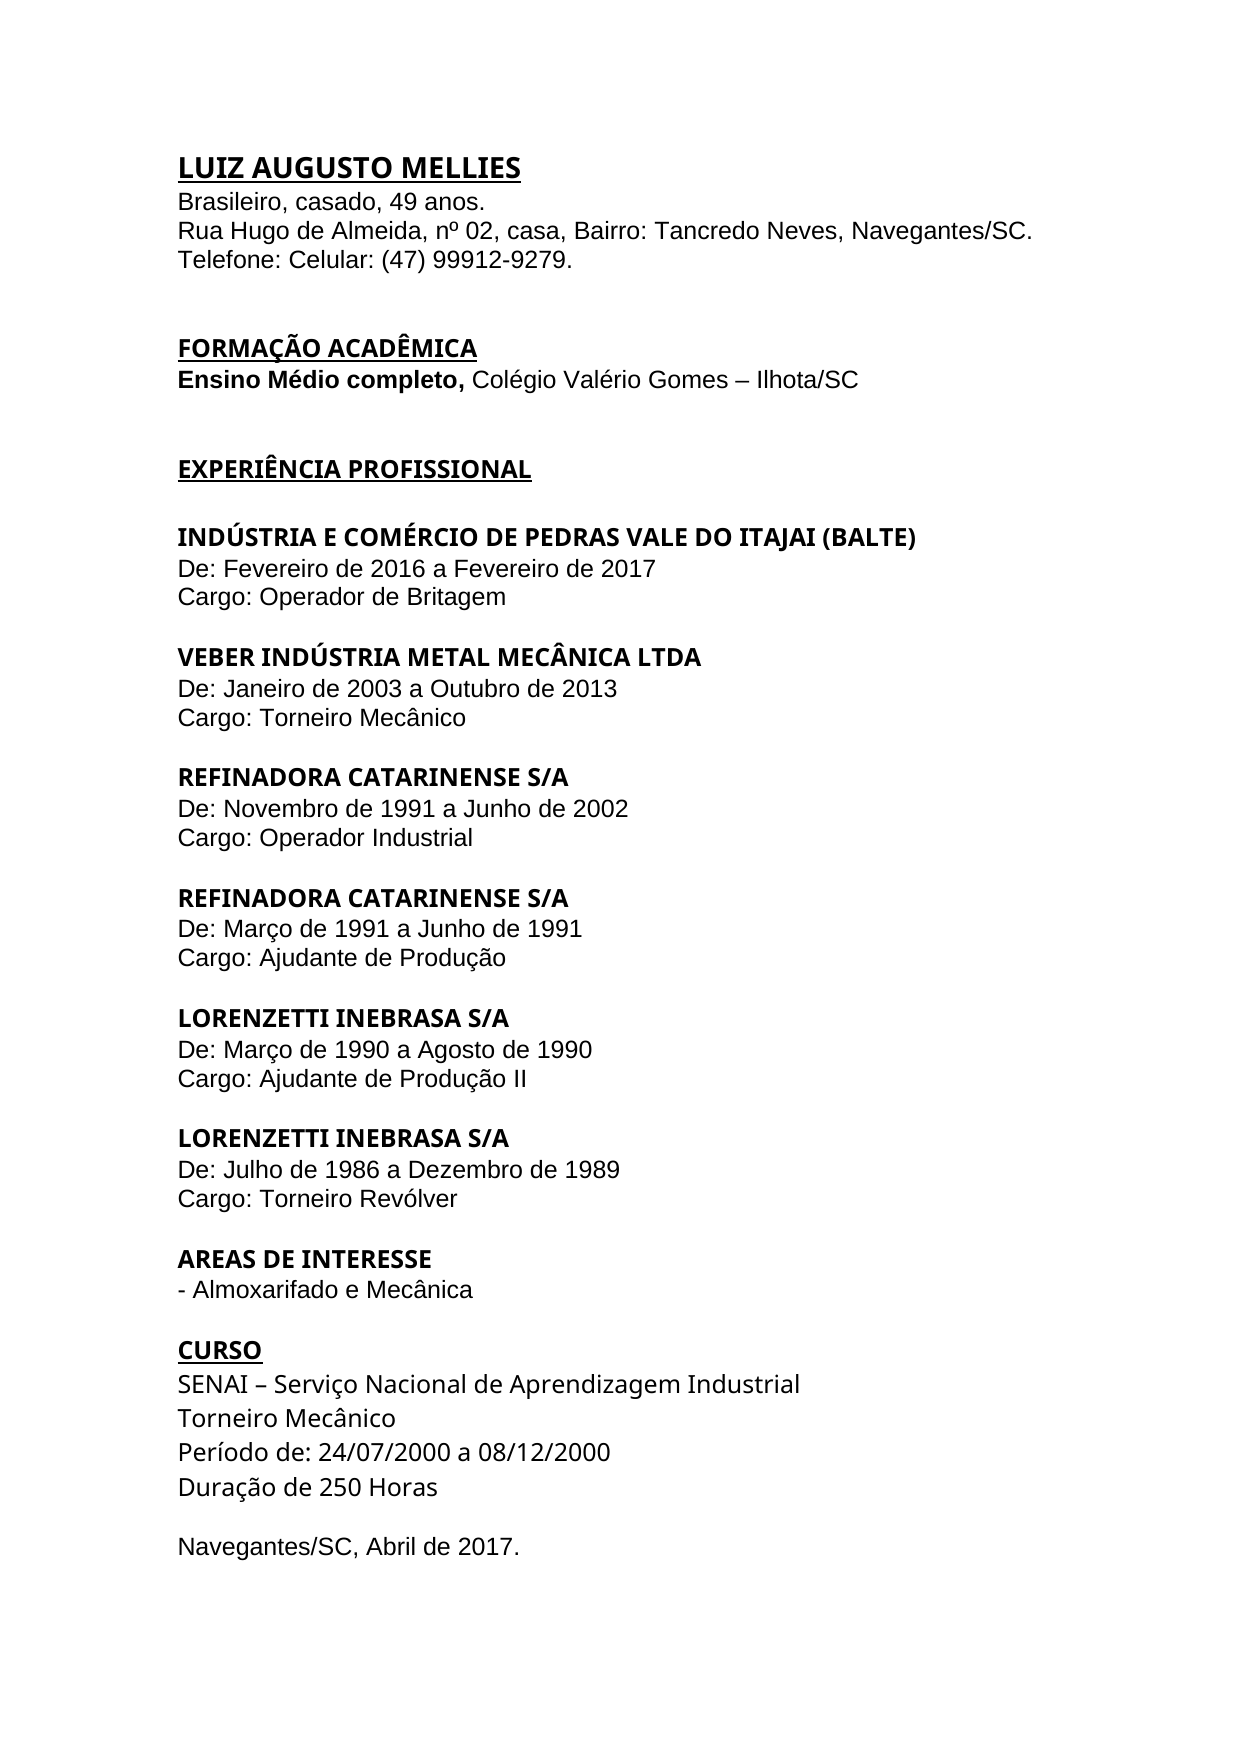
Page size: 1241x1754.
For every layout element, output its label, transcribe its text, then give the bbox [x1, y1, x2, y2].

text De: Julho de 1986 a Dezembro de 1989 [177, 1155, 1063, 1184]
text De: Novembro de 1991 a Junho de 2002 [177, 794, 1063, 823]
text Cargo: Torneiro Revólver [177, 1184, 1063, 1213]
text De: Março de 1991 a Junho de 1991 [177, 914, 1063, 943]
text AREAS DE INTERESSE [177, 1241, 1063, 1275]
text LUIZ AUGUSTO MELLIES [177, 148, 1063, 187]
text REFINADORA CATARINENSE S/A [177, 880, 1063, 914]
text Duração de 250 Horas [177, 1469, 1063, 1503]
text Telefone: Celular: (47) 99912-9279. [177, 245, 1063, 273]
text Ensino Médio completo, Colégio Valério Gomes – Ilhota/SC [177, 365, 1063, 394]
text De: Janeiro de 2003 a Outubro de 2013 [177, 674, 1063, 703]
text INDÚSTRIA E COMÉRCIO DE PEDRAS VALE DO ITAJAI (BALTE) [177, 519, 1063, 553]
text Cargo: Ajudante de Produção II [177, 1063, 1063, 1092]
text Cargo: Ajudante de Produção [177, 943, 1063, 972]
text REFINADORA CATARINENSE S/A [177, 760, 1063, 794]
text FORMAÇÃO ACADÊMICA [177, 331, 1063, 365]
text Período de: 24/07/2000 a 08/12/2000 [177, 1435, 1063, 1469]
text De: Fevereiro de 2016 a Fevereiro de 2017 [177, 553, 1063, 582]
text Navegantes/SC, Abril de 2017. [177, 1532, 1063, 1561]
text EXPERIÊNCIA PROFISSIONAL [177, 451, 1063, 485]
text Cargo: Operador Industrial [177, 823, 1063, 852]
text LORENZETTI INEBRASA S/A [177, 1121, 1063, 1155]
text Rua Hugo de Almeida, nº 02, casa, Bairro: Tancredo Neves, Navegantes/SC. [177, 216, 1063, 245]
text Brasileiro, casado, 49 anos. [177, 187, 1063, 216]
text Cargo: Operador de Britagem [177, 582, 1063, 611]
text - Almoxarifado e Mecânica [177, 1275, 1063, 1304]
text Cargo: Torneiro Mecânico [177, 703, 1063, 731]
text CURSO [177, 1333, 1063, 1367]
text LORENZETTI INEBRASA S/A [177, 1001, 1063, 1035]
text SENAI – Serviço Nacional de Aprendizagem Industrial [177, 1367, 1063, 1401]
text Torneiro Mecânico [177, 1401, 1063, 1435]
text VEBER INDÚSTRIA METAL MECÂNICA LTDA [177, 640, 1063, 674]
text De: Março de 1990 a Agosto de 1990 [177, 1035, 1063, 1063]
